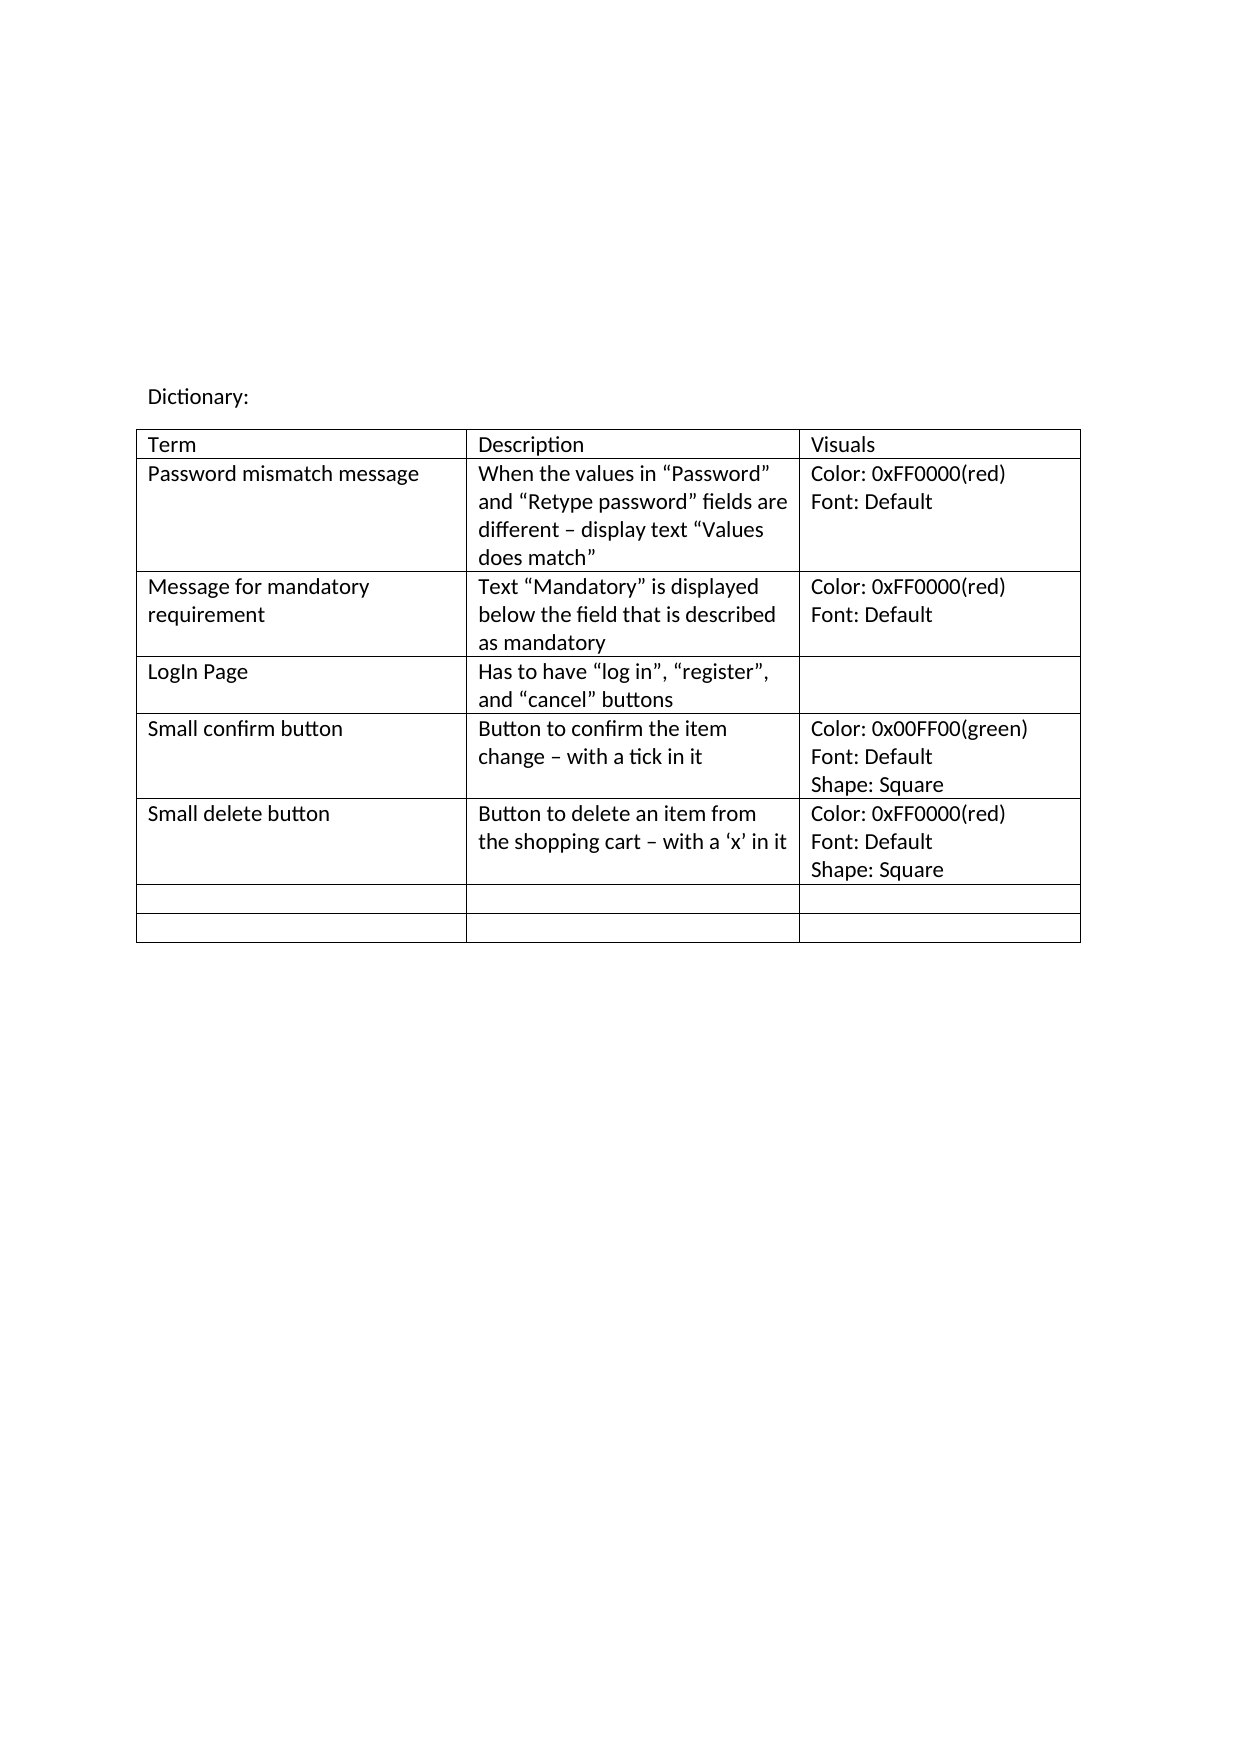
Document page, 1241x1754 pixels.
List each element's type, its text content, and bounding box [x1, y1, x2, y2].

table_cell [800, 657, 1080, 713]
table_header Description [467, 430, 799, 458]
table_cell Small delete button [137, 799, 466, 883]
table_cell Text “Mandatory” is displayed below the field that is described as mandatory [467, 572, 799, 656]
table_cell [467, 885, 799, 912]
table_cell [137, 914, 466, 942]
table_cell Message for mandatory requirement [137, 572, 466, 656]
table_cell [467, 914, 799, 942]
text Dictionary: [148, 382, 1093, 410]
table_cell When the values in “Password” and “Retype password” fields are different – display text “Values does match” [467, 459, 799, 571]
table_header Visuals [800, 430, 1080, 458]
table_cell Button to delete an item from the shopping cart – with a ‘x’ in it [467, 799, 799, 883]
table_cell [800, 885, 1080, 912]
table_cell LogIn Page [137, 657, 466, 713]
table_cell Color: 0xFF0000(red) Font: Default [800, 459, 1080, 571]
table_cell Has to have “log in”, “register”, and “cancel” buttons [467, 657, 799, 713]
table_cell Password mismatch message [137, 459, 466, 571]
table_cell [137, 885, 466, 912]
table_cell [800, 914, 1080, 942]
table_cell Color: 0xFF0000(red) Font: Default Shape: Square [800, 799, 1080, 883]
table_header Term [137, 430, 466, 458]
table_cell Color: 0x00FF00(green) Font: Default Shape: Square [800, 714, 1080, 798]
table_cell Color: 0xFF0000(red) Font: Default [800, 572, 1080, 656]
table_cell Small confirm button [137, 714, 466, 798]
table_cell Button to confirm the item change – with a tick in it [467, 714, 799, 798]
